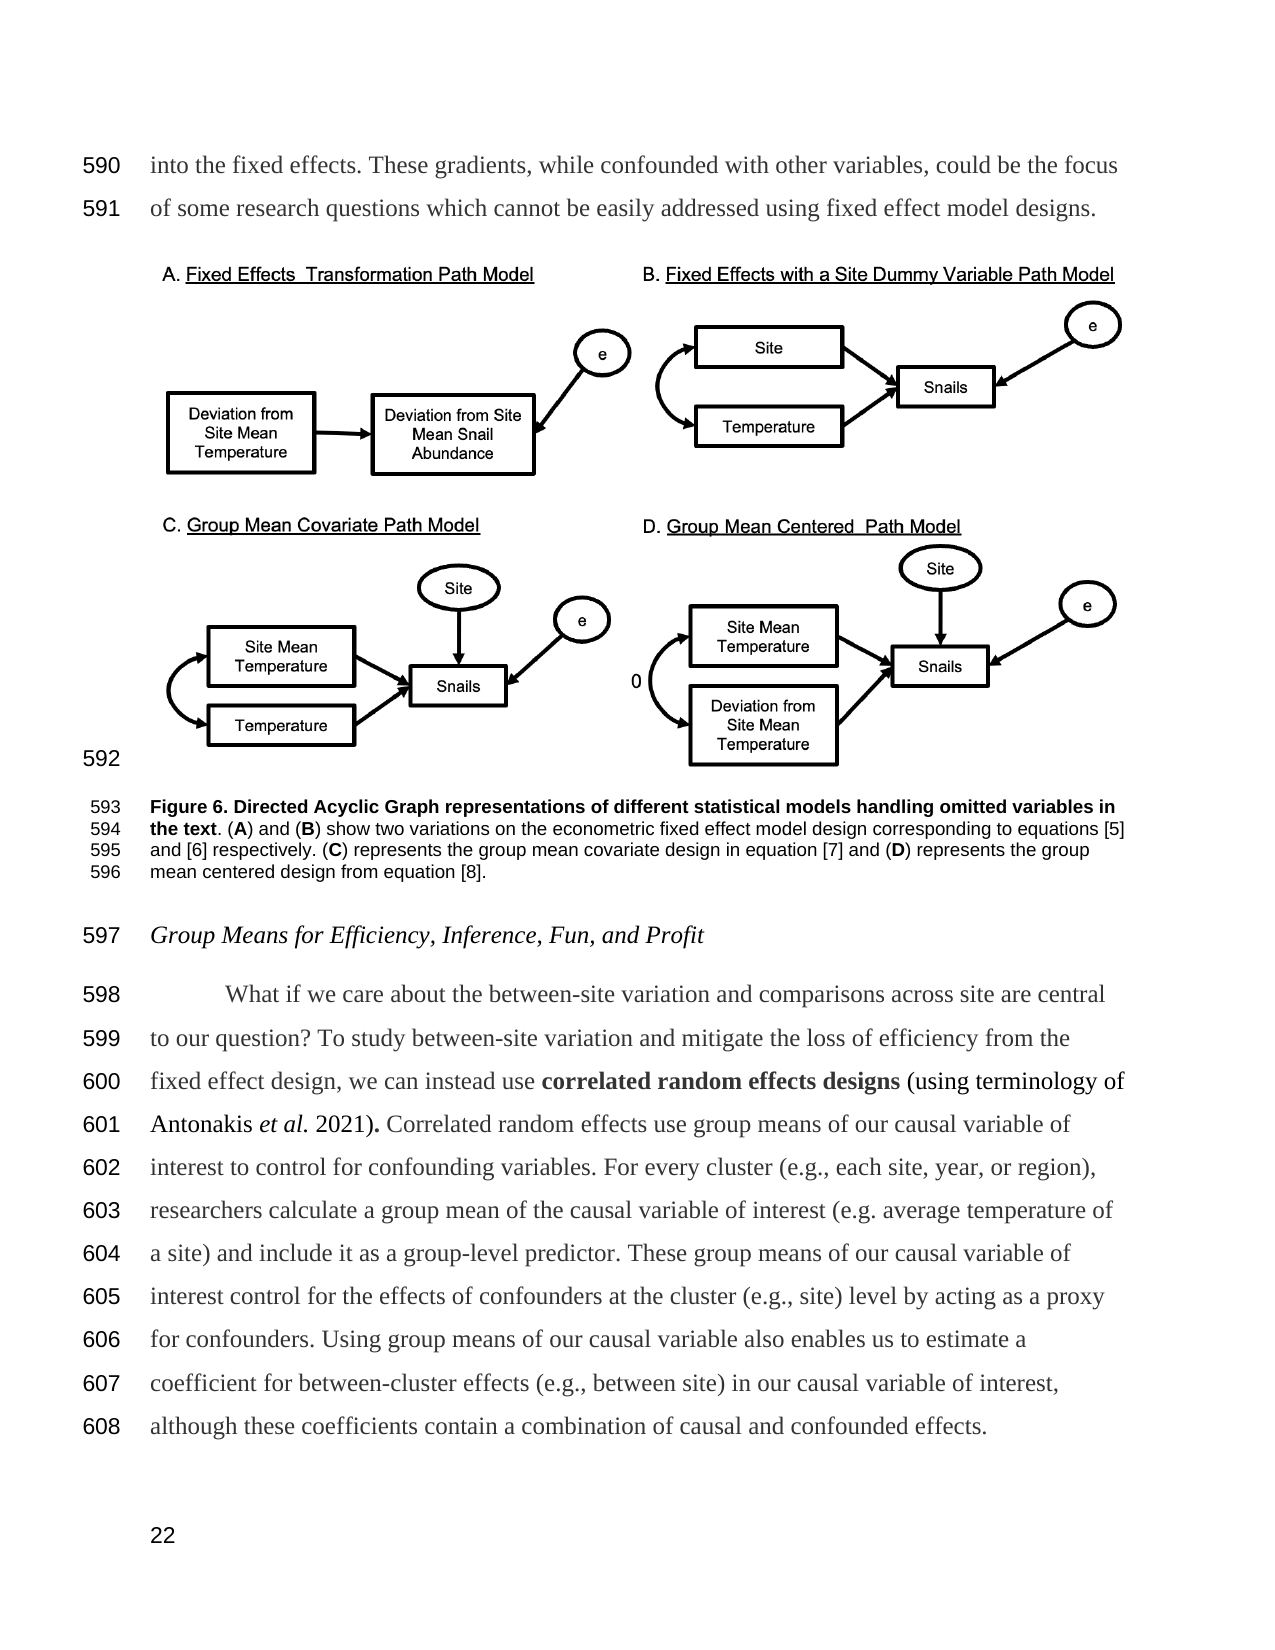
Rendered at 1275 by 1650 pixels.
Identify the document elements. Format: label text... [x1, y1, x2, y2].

picture [150, 252, 1125, 767]
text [150, 150, 1125, 222]
subtitle Group Means for Efficiency, Inference, Fun, and Profit [150, 920, 1125, 948]
text What if we care about the between-site variation and comparisons across site are central to our question? To study between-site variation and mitigate the loss of efficiency from the fixed effect design, we can instead use correlated random effects designs (using terminology of Antonakis et al. 2021). Correlated random effects use group means of our causal variable of interest to control for confounding variables. For every cluster (e.g., each site, year, or region), researchers calculate a group mean of the causal variable of interest (e.g. average temperature of a site) and include it as a group-level predictor. These group means of our causal variable of interest control for the effects of confounders at the cluster (e.g., site) level by acting as a proxy for confounders. Using group means of our causal variable also enables us to estimate a coefficient for between-cluster effects (e.g., between site) in our causal variable of interest, although these coefficients contain a combination of causal and confounded effects. [150, 979, 1125, 1439]
text Figure 6. Directed Acyclic Graph representations of different statistical models handling omitted variables in the text. (A) and (B) show two variations on the econometric fixed effect model design corresponding to equations [5] and [6] respectively. (C) represents the group mean covariate design in equation [7] and (D) represents the group mean centered design from equation [8]. [150, 796, 1125, 882]
